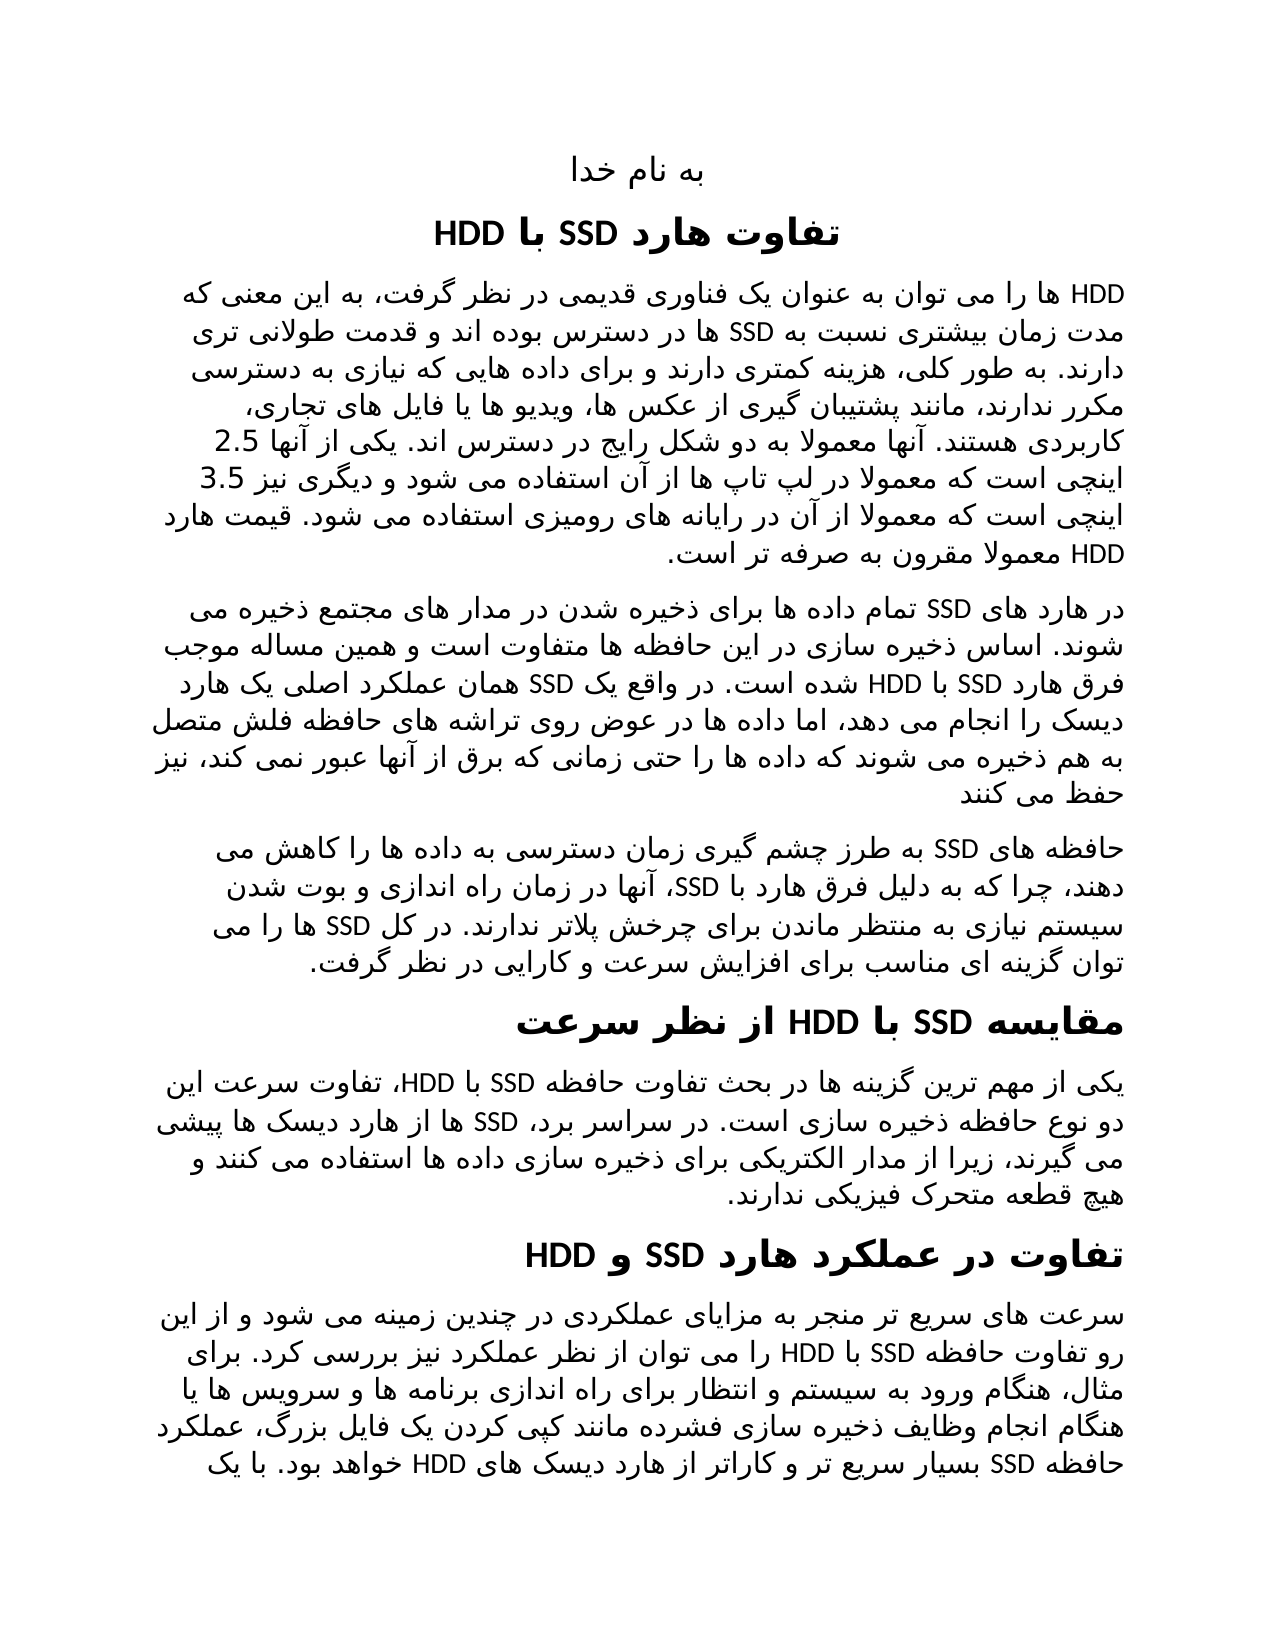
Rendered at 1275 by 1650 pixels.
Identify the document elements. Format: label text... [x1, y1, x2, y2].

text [150, 1297, 1125, 1481]
text تفاوت در عملکرد هارد SSD و HDD [150, 1231, 1125, 1277]
text HDD ها را می توان به عنوان یک فناوری قدیمی در نظر گرفت، به این معنی که مدت زمان بیشتری نسبت به SSD ها در دسترس بوده اند و قدمت طولانی تری دارند. به طور کلی، هزینه کمتری دارند و برای داده ‌هایی که نیازی به دسترسی مکرر ندارند، مانند پشتیبان ‌گیری از عکس ‌ها، ویدیو ها یا فایل ‌های تجاری، کاربردی هستند. آنها معمولا به دو شکل رایج در دسترس اند. یکی از آنها 2.5 اینچی است که معمولا در لپ تاپ ها از آن استفاده می شود و دیگری نیز 3.5 اینچی است که معمولا از آن در رایانه های رومیزی استفاده می شود. قیمت هارد HDD معمولا مقرون به صرفه تر است. [150, 275, 1125, 570]
text به نام خدا [150, 150, 1125, 189]
text یکی از مهم ترین گزینه ها در بحث تفاوت حافظه SSD با HDD، تفاوت سرعت این دو نوع حافظه ذخیره سازی است. در سراسر برد، SSD ها از هارد دیسک ها پیشی می گیرند، زیرا از مدار الکتریکی برای ذخیره سازی داده ها استفاده می کنند و هیچ قطعه متحرک فیزیکی ندارند. [150, 1064, 1125, 1212]
text در هارد های SSD تمام داده ها برای ذخیره شدن در مدار های مجتمع ذخیره می شوند. اساس ذخیره سازی در این حافظه ها متفاوت است و همین مساله موجب فرق هارد SSD با HDD شده است. در واقع یک SSD همان عملکرد اصلی یک هارد دیسک را انجام می دهد، اما داده ها در عوض روی تراشه های حافظه فلش متصل به هم ذخیره می شوند که داده ها را حتی زمانی که برق از آنها عبور نمی کند، نیز حفظ می کنند [150, 590, 1125, 811]
text تفاوت هارد SSD با HDD [150, 208, 1125, 254]
text مقایسه SSD با HDD از نظر سرعت [150, 998, 1125, 1044]
text حافظه های SSD به طرز چشم گیری زمان دسترسی به داده ها را کاهش می دهند، چرا که به دلیل فرق هارد با SSD، آنها در زمان راه اندازی و بوت شدن سیستم نیازی به منتظر ماندن برای چرخش پلاتر ندارند. در کل SSD ها را می توان گزینه ای مناسب برای افزایش سرعت و کارایی در نظر گرفت. [150, 830, 1125, 979]
